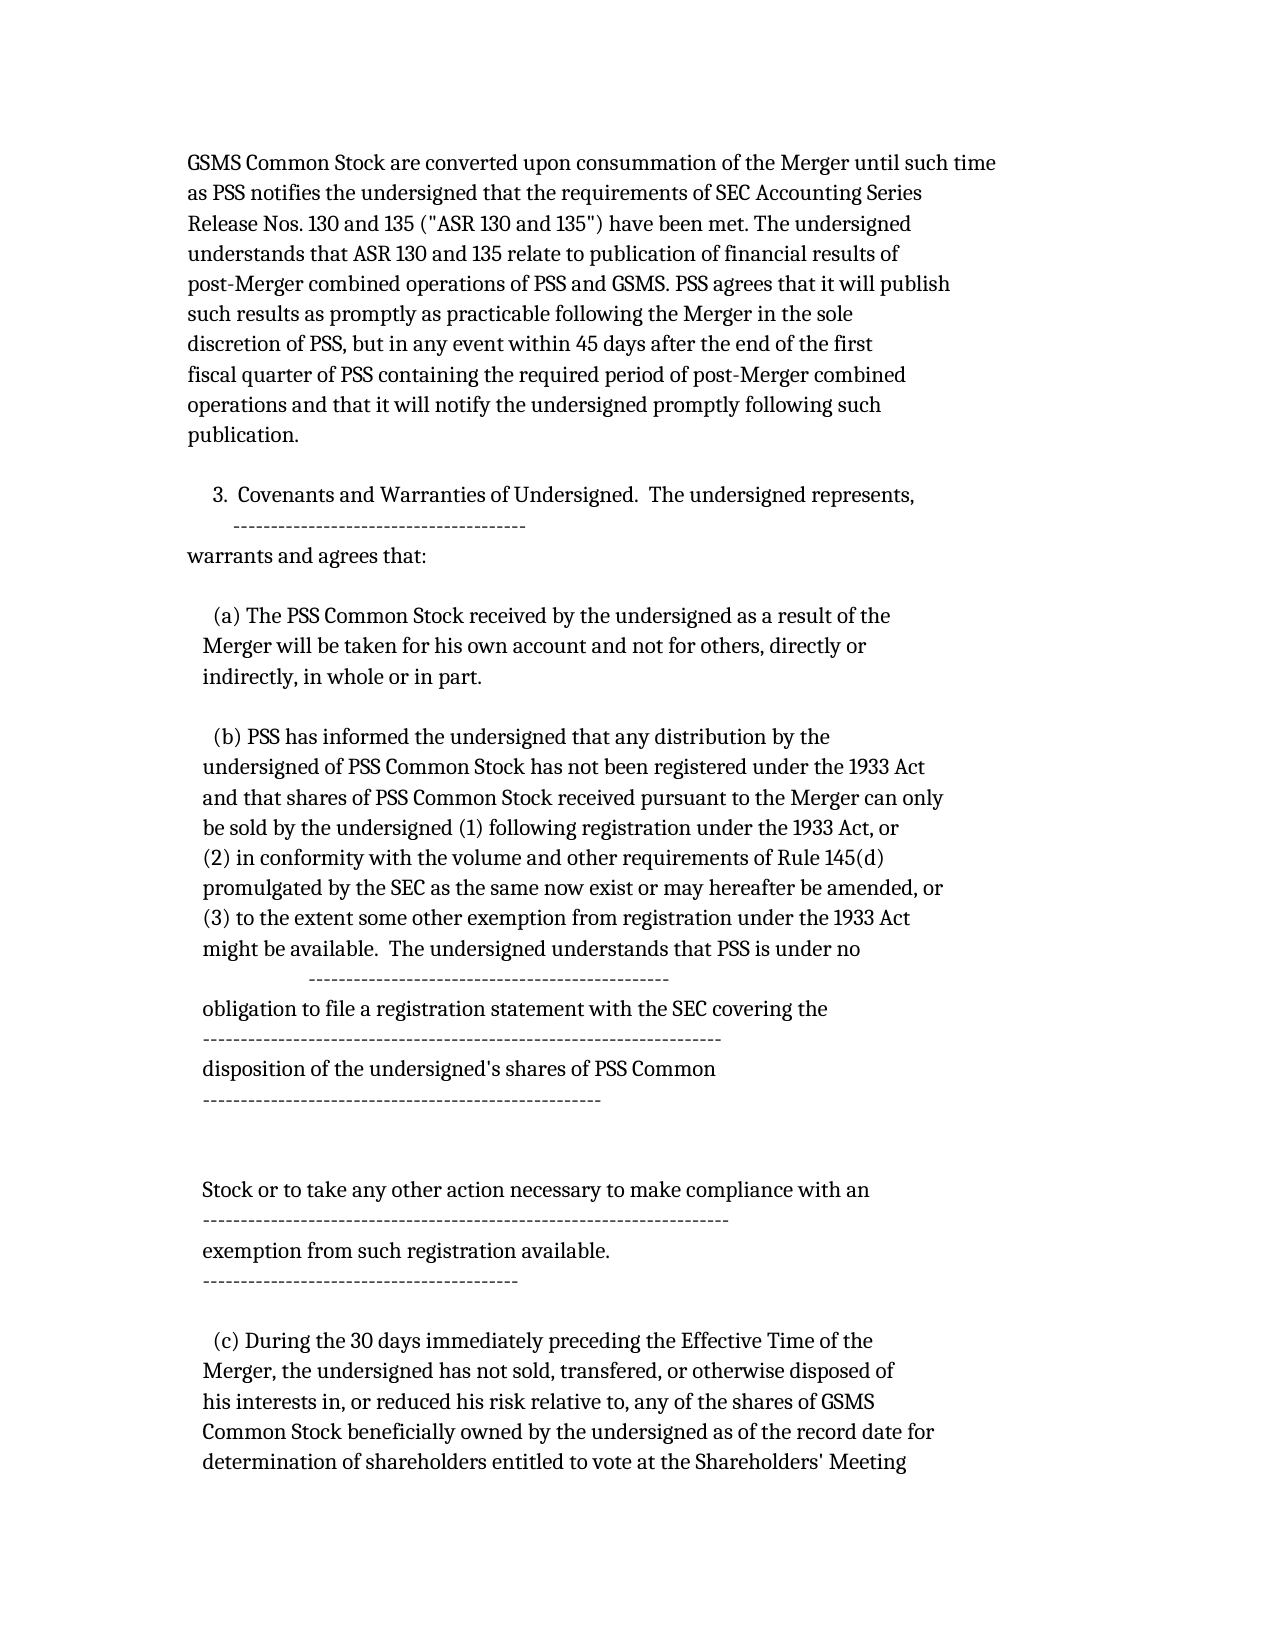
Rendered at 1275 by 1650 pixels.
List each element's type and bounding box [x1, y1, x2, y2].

text [187, 150, 1087, 1475]
